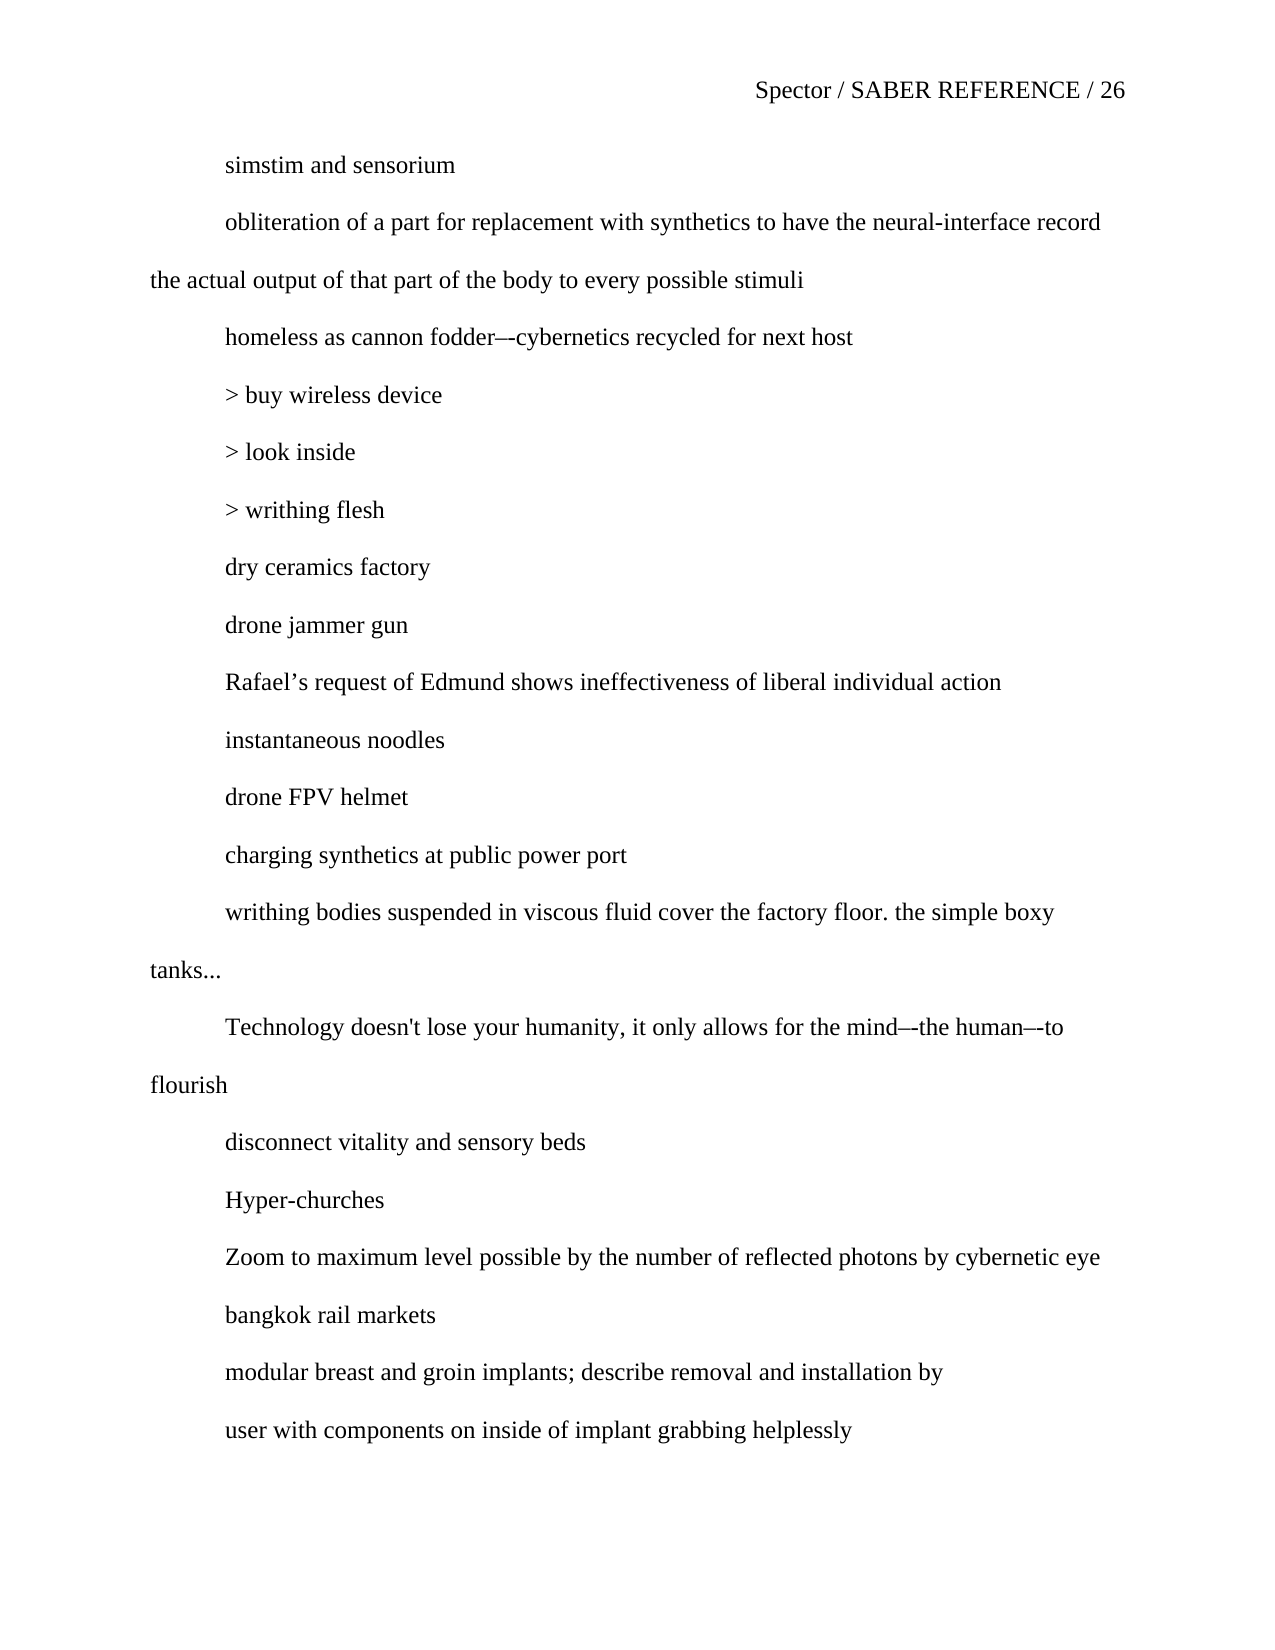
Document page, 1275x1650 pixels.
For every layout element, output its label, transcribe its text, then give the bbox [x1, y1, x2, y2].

text modular breast and groin implants; describe removal and installation by [150, 1357, 1125, 1386]
text Rafael’s request of Edmund shows ineffectiveness of liberal individual action [150, 667, 1125, 696]
text Technology doesn't lose your humanity, it only allows for the mind–-the human–-to flourish [150, 1012, 1125, 1099]
text charging synthetics at public power port [150, 840, 1125, 869]
text obliteration of a part for replacement with synthetics to have the neural-interface record the actual output of that part of the body to every possible stimuli [150, 207, 1125, 294]
text drone jammer gun [150, 610, 1125, 639]
text Zoom to maximum level possible by the number of reflected photons by cybernetic eye [150, 1242, 1125, 1271]
text dry ceramics factory [150, 552, 1125, 581]
text drone FPV helmet [150, 782, 1125, 811]
text writhing bodies suspended in viscous fluid cover the factory floor. the simple boxy tanks... [150, 897, 1125, 984]
text disconnect vitality and sensory beds [150, 1127, 1125, 1156]
text simstim and sensorium [150, 150, 1125, 179]
text Hyper-churches [150, 1185, 1125, 1214]
text > look inside [150, 437, 1125, 466]
text instantaneous noodles [150, 725, 1125, 754]
text > writhing flesh [150, 495, 1125, 524]
text homeless as cannon fodder–-cybernetics recycled for next host [150, 322, 1125, 351]
text > buy wireless device [150, 380, 1125, 409]
text bangkok rail markets [150, 1300, 1125, 1329]
text user with components on inside of implant grabbing helplessly [150, 1415, 1125, 1444]
